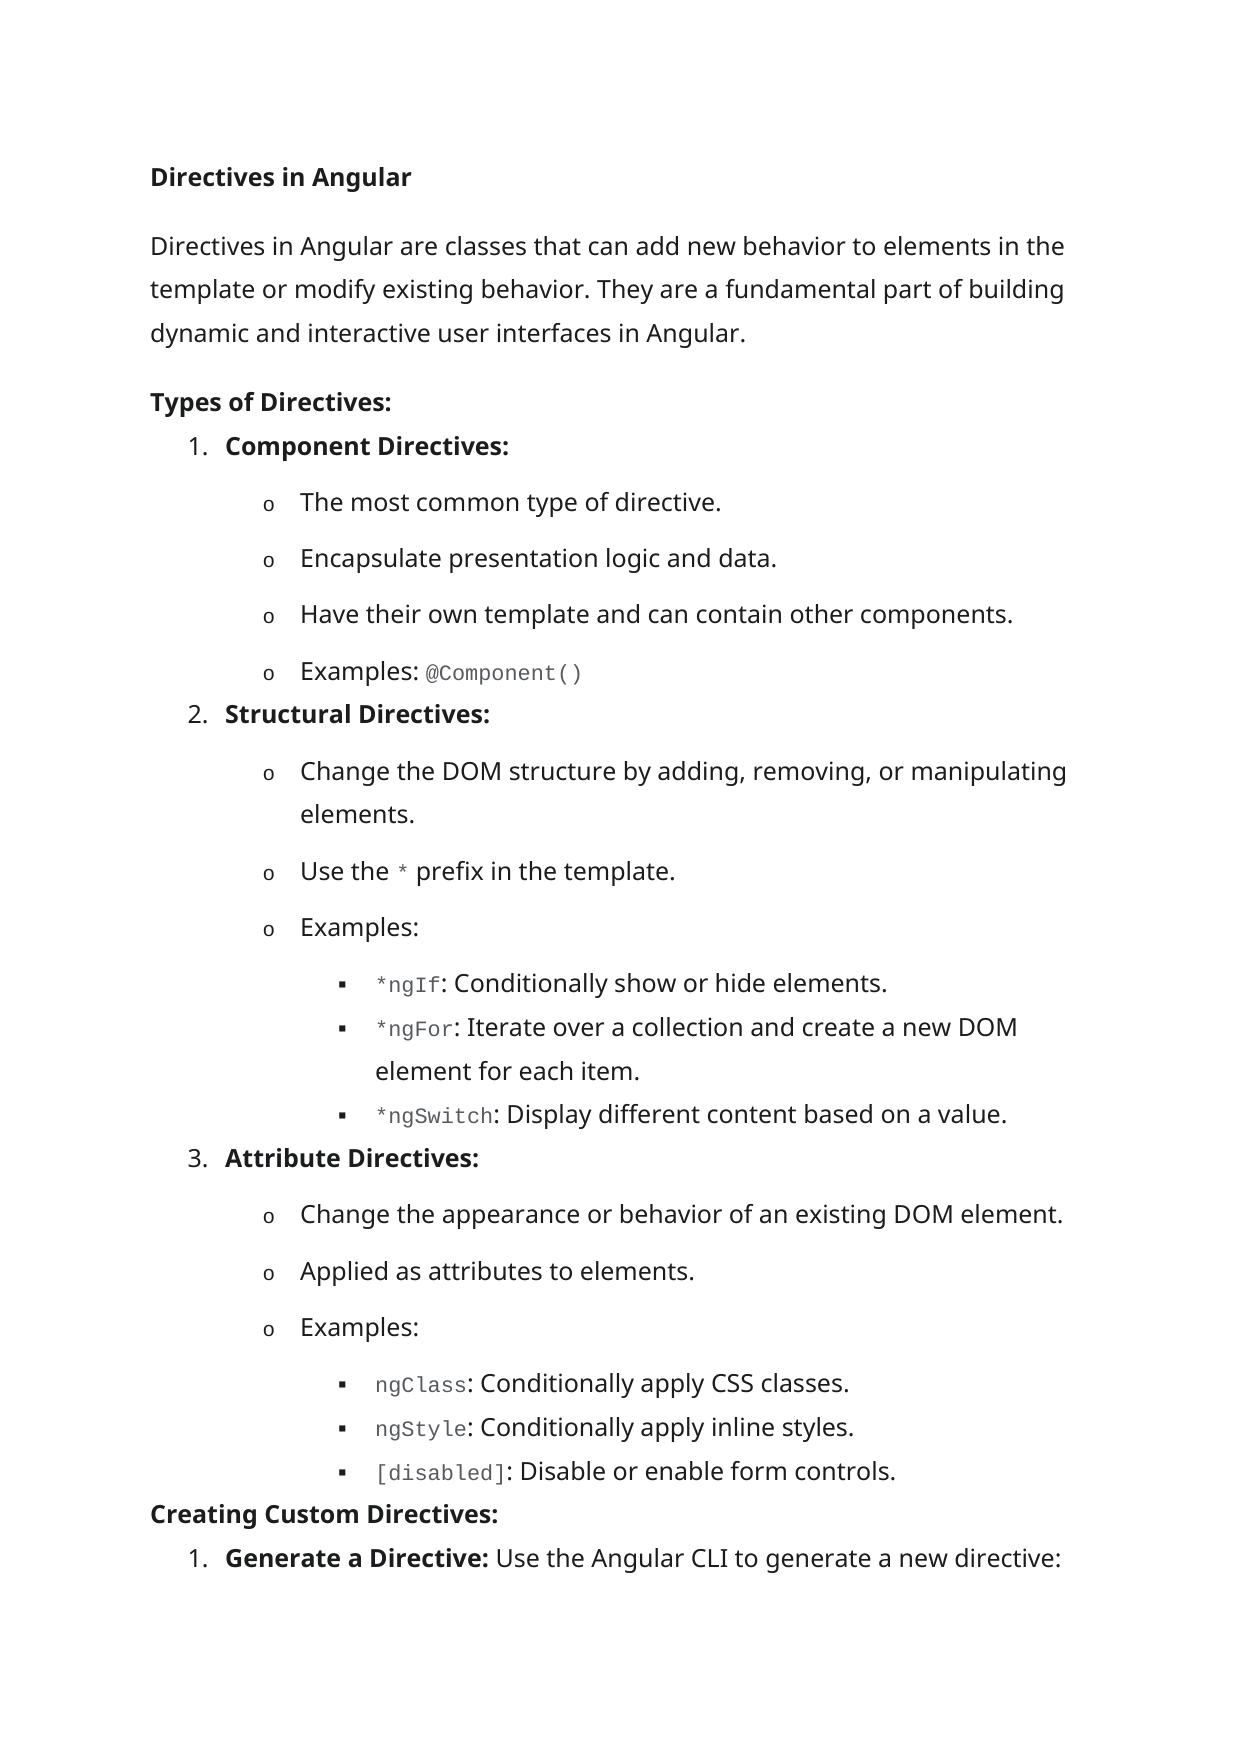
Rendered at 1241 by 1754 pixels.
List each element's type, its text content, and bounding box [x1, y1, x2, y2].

list Generate a Directive: Use the Angular CLI to generate a new directive: [187, 1531, 1090, 1575]
list The most common type of directive. [262, 475, 1090, 519]
list Use the * prefix in the template. [262, 844, 1090, 887]
list *ngIf: Conditionally show or hide elements. [337, 956, 1090, 1000]
text Types of Directives: [150, 375, 1090, 419]
list ngStyle: Conditionally apply inline styles. [337, 1400, 1090, 1444]
text Directives in Angular are classes that can add new behavior to elements in the template or modify existing behavior. They are a fundamental part of building dynamic and interactive user interfaces in Angular. [150, 219, 1090, 350]
list Change the DOM structure by adding, removing, or manipulating elements. [262, 744, 1090, 831]
list Attribute Directives: [187, 1131, 1090, 1175]
list Change the appearance or behavior of an existing DOM element. [262, 1187, 1090, 1231]
list Examples: @Component() [262, 644, 1090, 687]
list *ngFor: Iterate over a collection and create a new DOM element for each item. [337, 1000, 1090, 1087]
text Directives in Angular [150, 150, 1090, 194]
list [disabled]: Disable or enable form controls. [337, 1444, 1090, 1487]
list ngClass: Conditionally apply CSS classes. [337, 1356, 1090, 1400]
list Component Directives: [187, 419, 1090, 462]
list Applied as attributes to elements. [262, 1244, 1090, 1287]
list Have their own template and can contain other components. [262, 587, 1090, 631]
text Creating Custom Directives: [150, 1487, 1090, 1531]
list *ngSwitch: Display different content based on a value. [337, 1087, 1090, 1131]
list Examples: [262, 900, 1090, 944]
list Encapsulate presentation logic and data. [262, 531, 1090, 575]
list Structural Directives: [187, 687, 1090, 731]
list Examples: [262, 1300, 1090, 1344]
